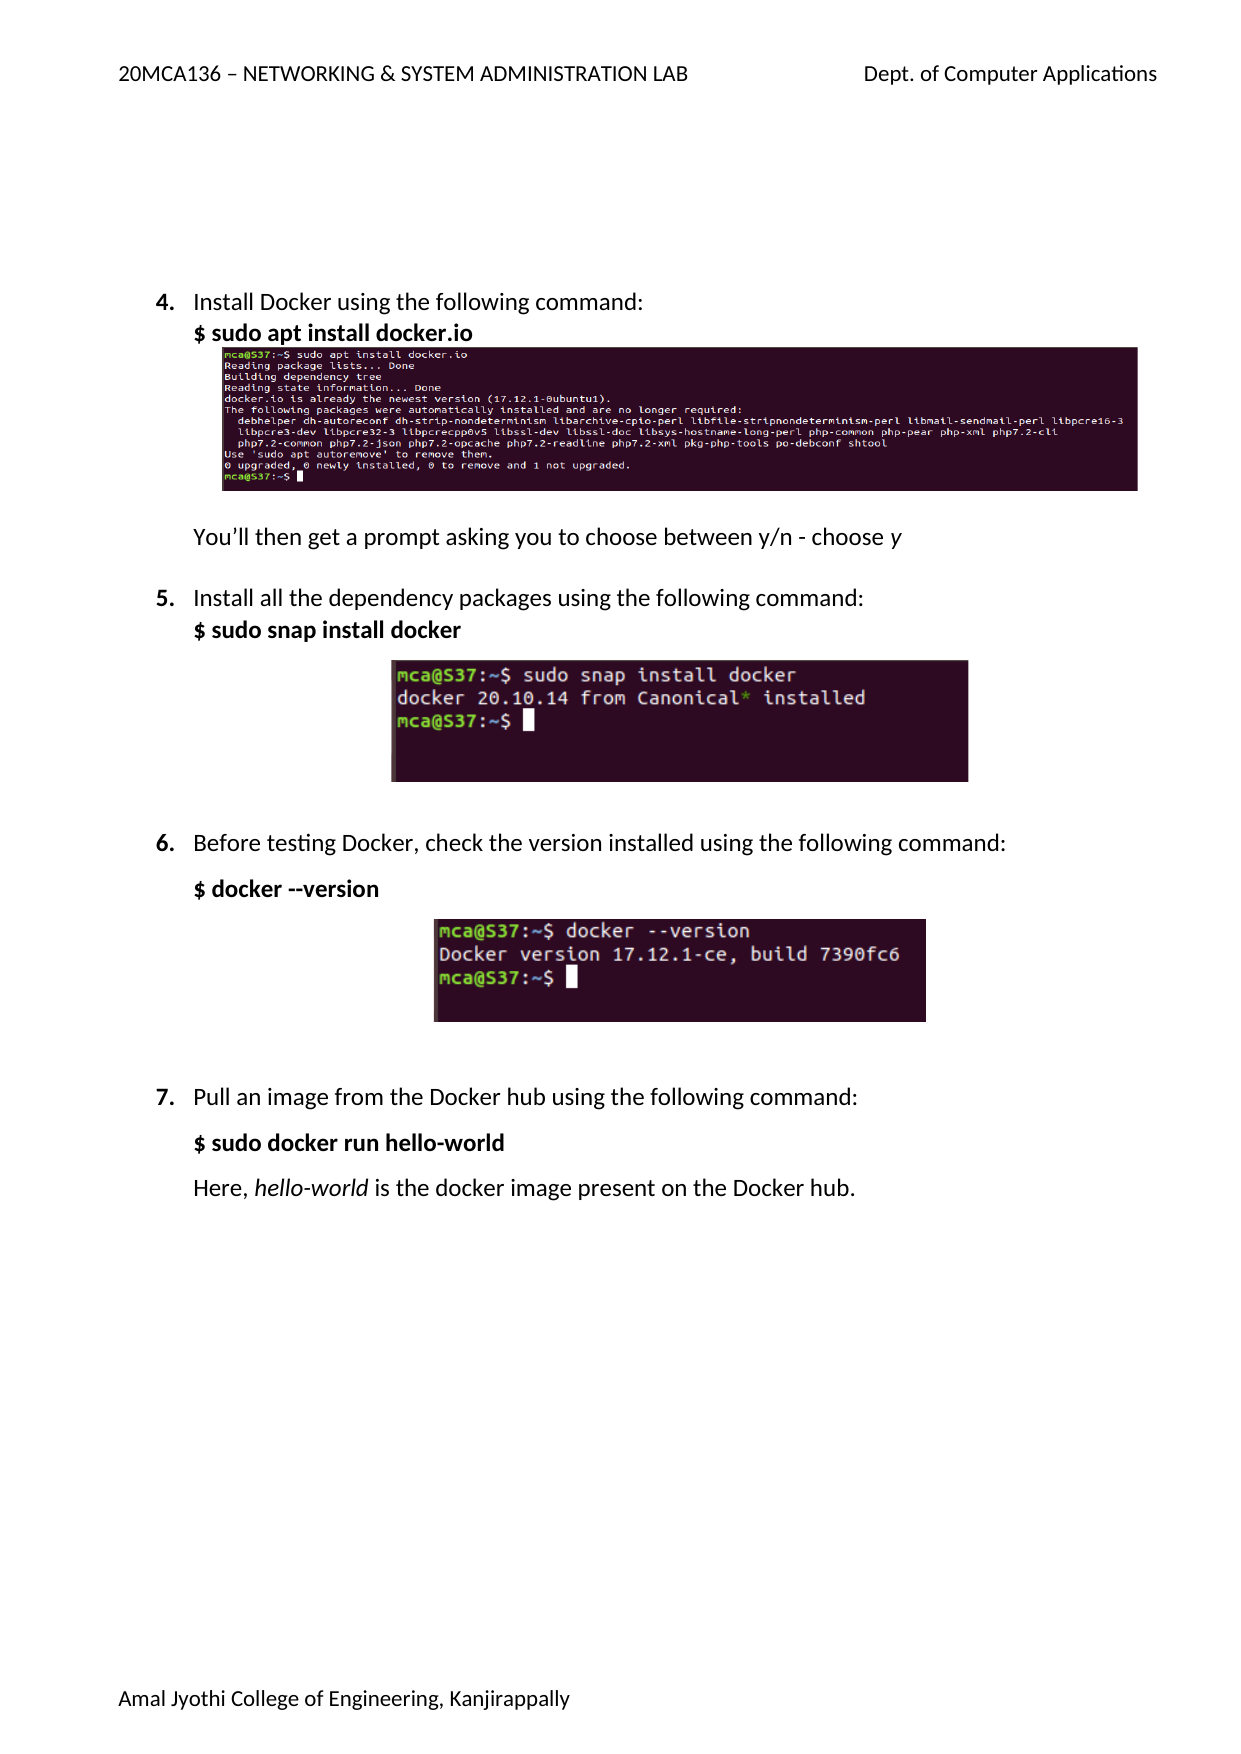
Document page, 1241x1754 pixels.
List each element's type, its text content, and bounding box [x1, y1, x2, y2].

text Here, hello-world is the docker image present on the Docker hub. [118, 1172, 1167, 1203]
list Install all the dependency packages using the following command: [156, 582, 1167, 612]
list Pull an image from the Docker hub using the following command: [156, 1081, 1167, 1111]
text $ docker --version [118, 873, 1167, 904]
picture [222, 347, 1138, 491]
text $ sudo docker run hello-world [118, 1127, 1167, 1157]
list Install Docker using the following command: [156, 286, 1167, 317]
list Before testing Docker, check the version installed using the following command: [156, 828, 1167, 858]
text You’ll then get a prompt asking you to choose between y/n - choose y [193, 521, 1167, 551]
text $ sudo apt install docker.io [118, 317, 1167, 347]
picture [433, 919, 926, 1022]
text $ sudo snap install docker [118, 614, 1167, 645]
picture [391, 660, 969, 782]
